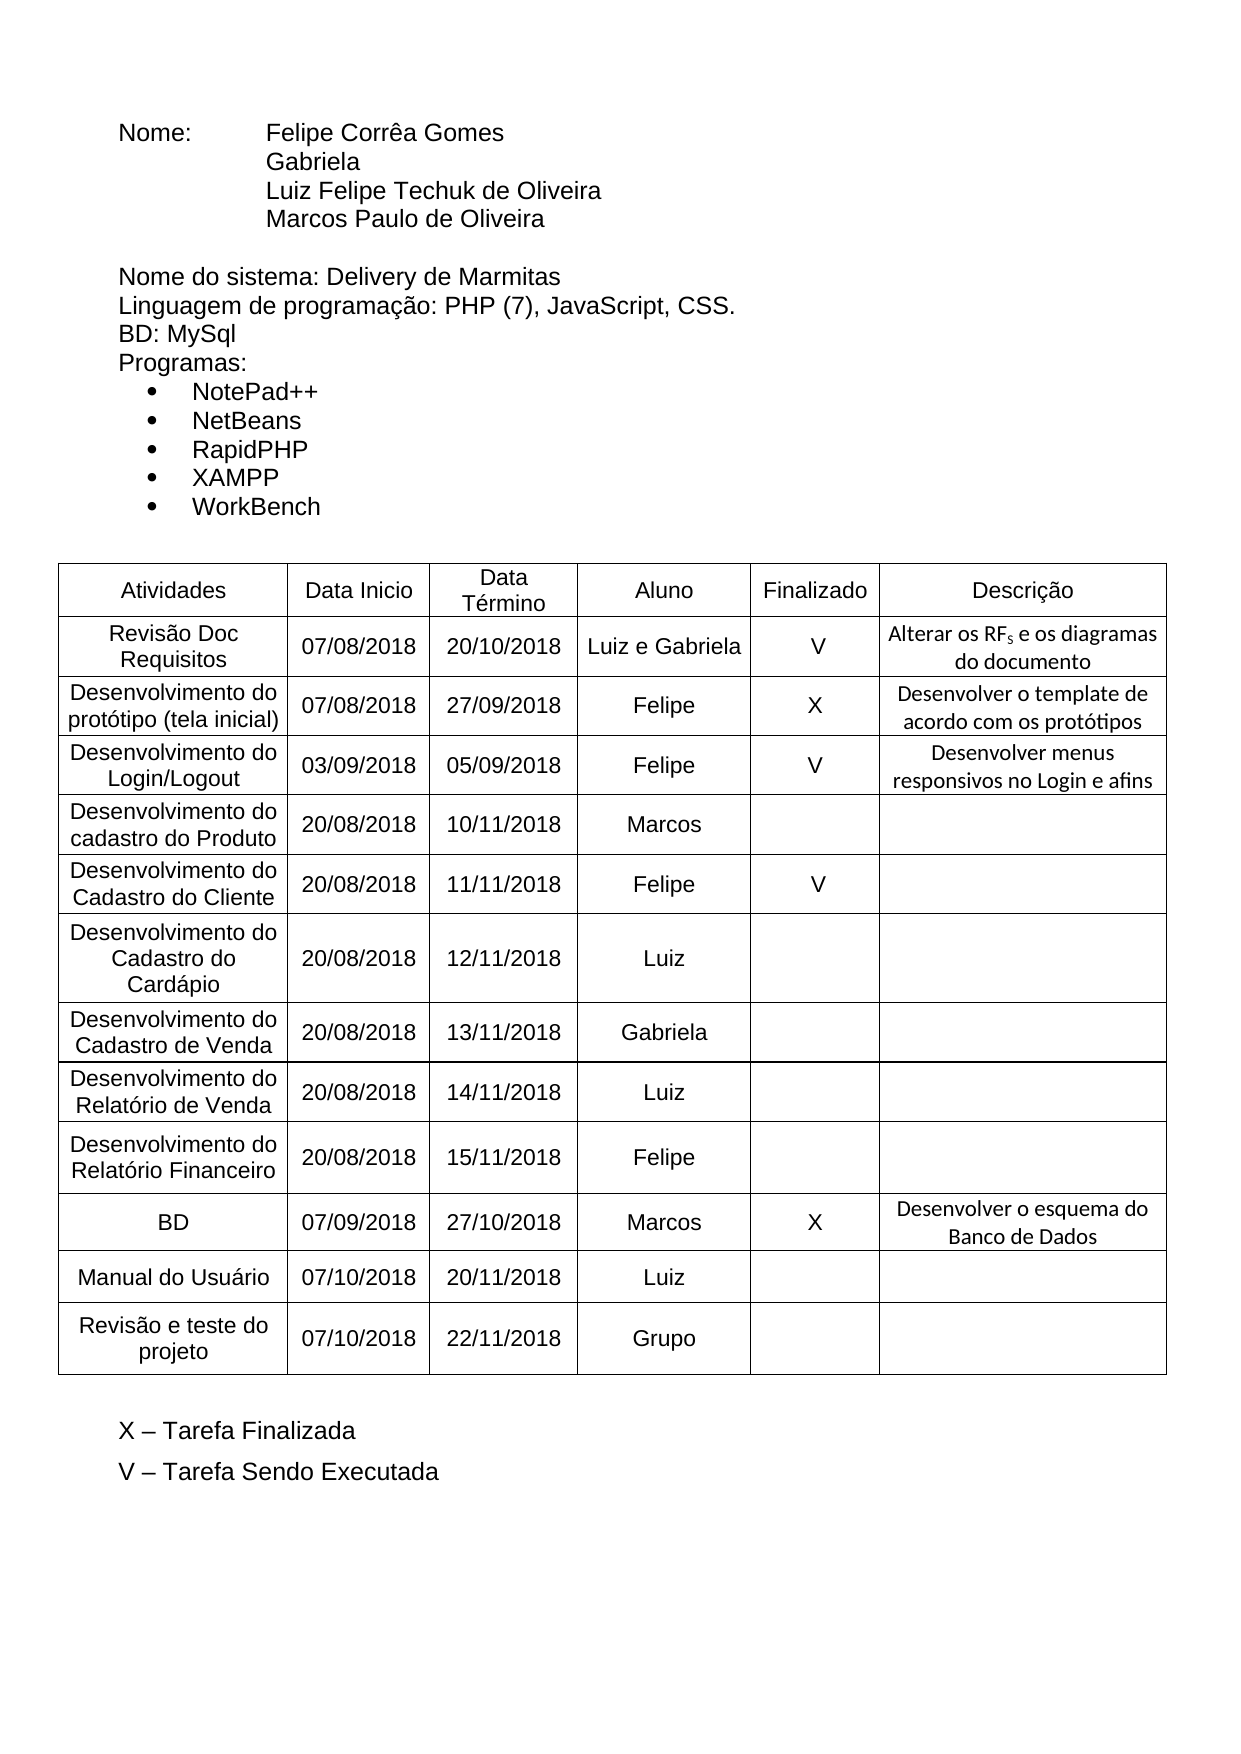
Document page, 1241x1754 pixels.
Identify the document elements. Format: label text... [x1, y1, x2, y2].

table_cell [880, 1003, 1166, 1061]
table_cell 15/11/2018 [430, 1122, 577, 1193]
table_header Atividades [59, 564, 287, 616]
table_cell [751, 1303, 879, 1374]
text Nome: Felipe Corrêa Gomes [118, 118, 1063, 147]
table_cell Manual do Usuário [59, 1251, 287, 1302]
table_cell Desenvolver menus responsivos no Login e afins [880, 736, 1166, 794]
table_cell [880, 1303, 1166, 1374]
table_cell Desenvolvimento do Cadastro do Cliente [59, 855, 287, 913]
table_cell [751, 1251, 879, 1302]
table_header Data Inicio [288, 564, 429, 616]
table_cell V [751, 736, 879, 794]
table_cell 07/10/2018 [288, 1251, 429, 1302]
text Linguagem de programação: PHP (7), JavaScript, CSS. [118, 291, 1063, 319]
table_cell Desenvolver o esquema do Banco de Dados [880, 1194, 1166, 1250]
table_cell 07/09/2018 [288, 1194, 429, 1250]
table_cell 05/09/2018 [430, 736, 577, 794]
list NotePad++ [118, 377, 1063, 406]
table_cell [751, 1003, 879, 1061]
table_cell 07/10/2018 [288, 1303, 429, 1374]
text Programas: [118, 348, 1063, 377]
table_cell 22/11/2018 [430, 1303, 577, 1374]
table_cell [751, 795, 879, 854]
table_cell [751, 1122, 879, 1193]
table_cell 13/11/2018 [430, 1003, 577, 1061]
table_cell [751, 1063, 879, 1121]
table_cell Gabriela [578, 1003, 750, 1061]
text X – Tarefa Finalizada [118, 1416, 1063, 1445]
table_cell Revisão Doc Requisitos [59, 617, 287, 676]
table_cell BD [59, 1194, 287, 1250]
list XAMPP [118, 463, 1063, 492]
table_cell Desenvolvimento do Cadastro de Venda [59, 1003, 287, 1061]
table_cell 10/11/2018 [430, 795, 577, 854]
table_cell Felipe [578, 677, 750, 735]
text Marcos Paulo de Oliveira [177, 204, 1063, 233]
table_cell Desenvolvimento do Relatório Financeiro [59, 1122, 287, 1193]
table_cell [880, 914, 1166, 1002]
table_cell [751, 914, 879, 1002]
table_cell Grupo [578, 1303, 750, 1374]
table_header Aluno [578, 564, 750, 616]
table_cell [880, 1251, 1166, 1302]
table_cell V [751, 855, 879, 913]
table_cell Desenvolvimento do cadastro do Produto [59, 795, 287, 854]
table_cell Felipe [578, 855, 750, 913]
table_cell Alterar os RFS e os diagramas do documento [880, 617, 1166, 676]
table_cell V [751, 617, 879, 676]
table_header Descrição [880, 564, 1166, 616]
text BD: MySql [118, 319, 1063, 348]
table_cell Luiz [578, 914, 750, 1002]
table_cell 20/11/2018 [430, 1251, 577, 1302]
list WorkBench [118, 492, 1063, 521]
table_cell 12/11/2018 [430, 914, 577, 1002]
table_cell 07/08/2018 [288, 617, 429, 676]
table_cell Luiz e Gabriela [578, 617, 750, 676]
table_cell Luiz [578, 1063, 750, 1121]
table_cell Desenvolvimento do Relatório de Venda [59, 1063, 287, 1121]
table_cell Desenvolvimento do protótipo (tela inicial) [59, 677, 287, 735]
text Gabriela [118, 147, 1063, 176]
table_cell 03/09/2018 [288, 736, 429, 794]
list NetBeans [118, 406, 1063, 434]
table_cell Luiz [578, 1251, 750, 1302]
table_cell [880, 1122, 1166, 1193]
table_cell Desenvolvimento do Login/Logout [59, 736, 287, 794]
list RapidPHP [118, 434, 1063, 463]
table_cell 20/08/2018 [288, 1063, 429, 1121]
table_cell Marcos [578, 1194, 750, 1250]
table_cell 07/08/2018 [288, 677, 429, 735]
table_cell 20/08/2018 [288, 914, 429, 1002]
table_cell 20/10/2018 [430, 617, 577, 676]
table_cell Revisão e teste do projeto [59, 1303, 287, 1374]
table_cell Felipe [578, 736, 750, 794]
table_cell 11/11/2018 [430, 855, 577, 913]
table_header Data Término [430, 564, 577, 616]
table_cell X [751, 677, 879, 735]
text Luiz Felipe Techuk de Oliveira [177, 176, 1063, 204]
table_cell Desenvolvimento do Cadastro do Cardápio [59, 914, 287, 1002]
text Nome do sistema: Delivery de Marmitas [118, 262, 1063, 291]
table_cell 14/11/2018 [430, 1063, 577, 1121]
table_cell 20/08/2018 [288, 1122, 429, 1193]
table_cell 27/09/2018 [430, 677, 577, 735]
table_cell [880, 795, 1166, 854]
table_cell 20/08/2018 [288, 1003, 429, 1061]
table_cell Marcos [578, 795, 750, 854]
table_cell 27/10/2018 [430, 1194, 577, 1250]
text V – Tarefa Sendo Executada [118, 1457, 1063, 1486]
table_cell Felipe [578, 1122, 750, 1193]
table_cell [880, 1063, 1166, 1121]
table_cell [880, 855, 1166, 913]
table_cell Desenvolver o template de acordo com os protótipos [880, 677, 1166, 735]
table_header Finalizado [751, 564, 879, 616]
table_cell 20/08/2018 [288, 855, 429, 913]
table_cell 20/08/2018 [288, 795, 429, 854]
table_cell X [751, 1194, 879, 1250]
